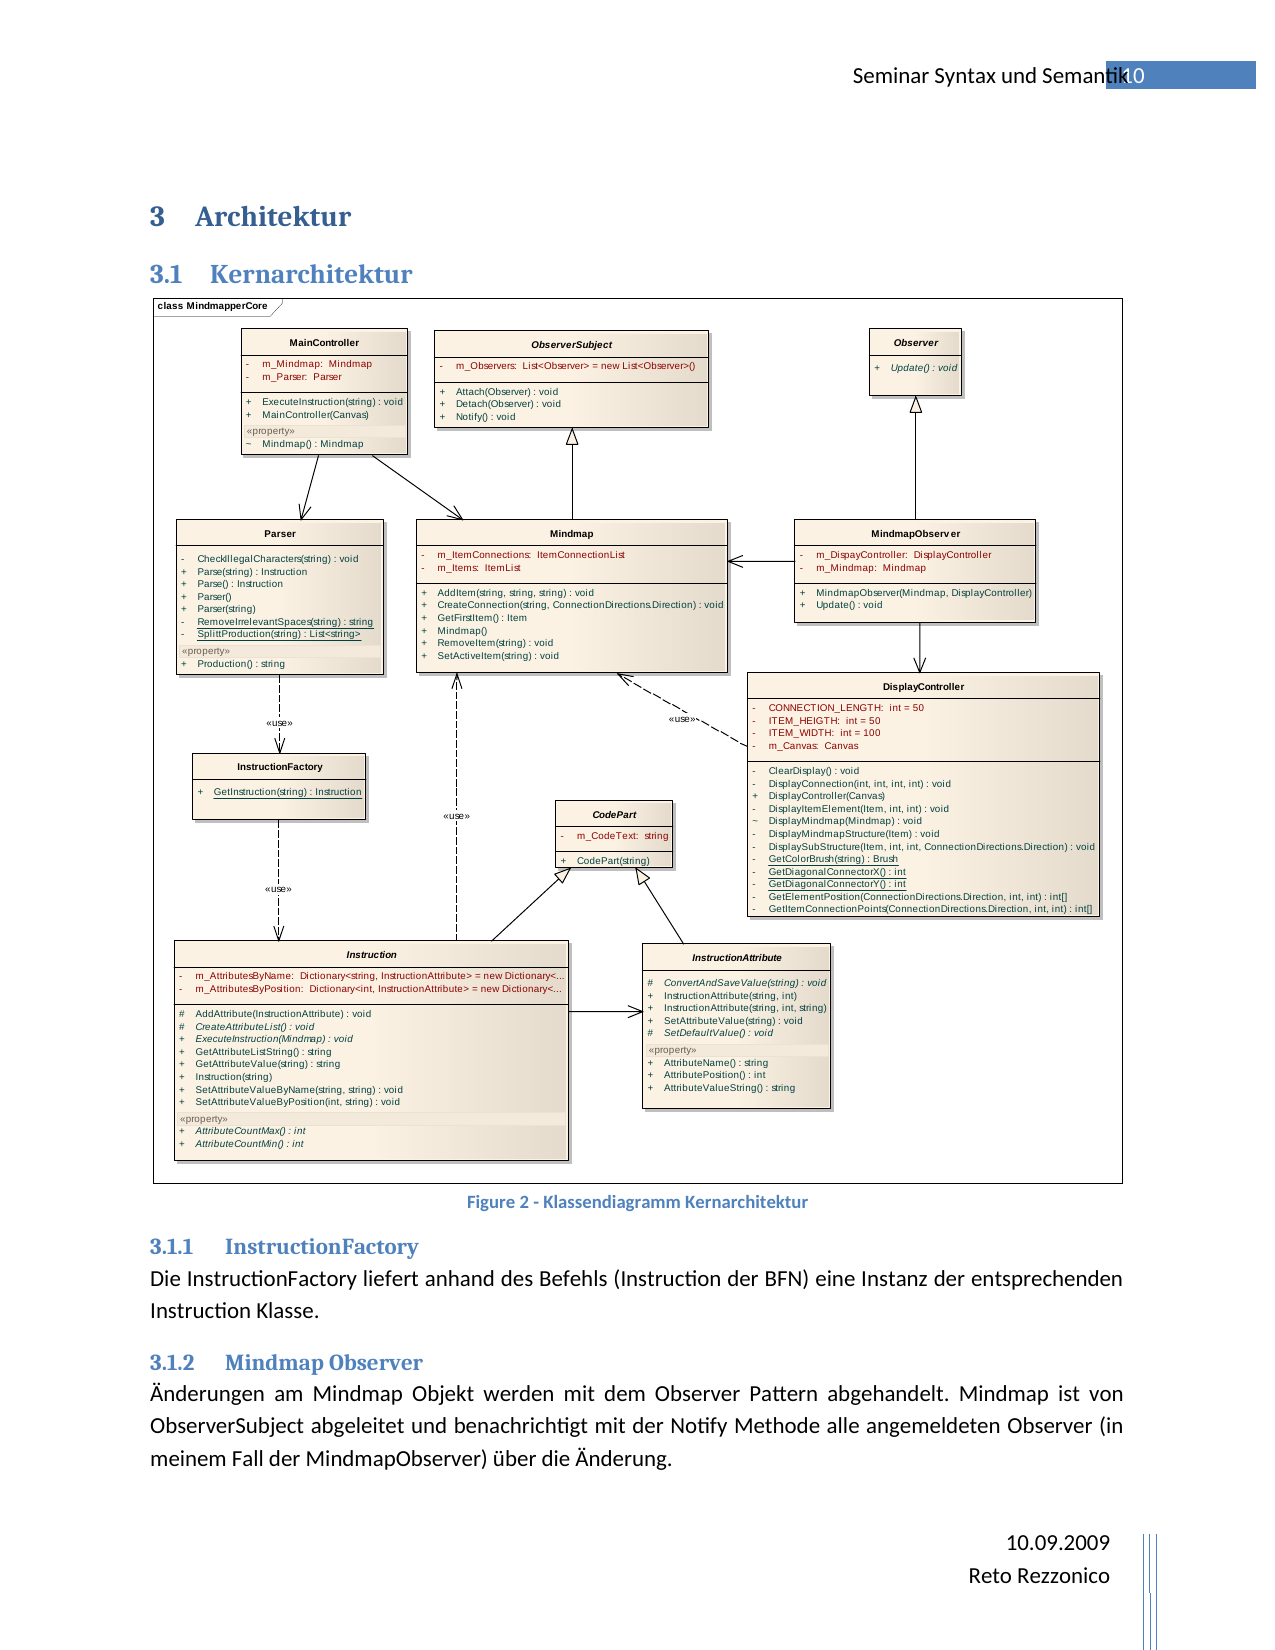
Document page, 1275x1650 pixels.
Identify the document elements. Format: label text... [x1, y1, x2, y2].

subtitle InstructionFactory [150, 1234, 1125, 1260]
subtitle Kernarchitektur [150, 259, 1125, 291]
subtitle Architektur [150, 200, 1125, 233]
text Die InstructionFactory liefert anhand des Befehls (Instruction der BFN) eine Instanz der entsprechenden Instruction Klasse. [150, 1264, 1125, 1324]
subtitle Mindmap Observer [150, 1349, 1125, 1376]
text Änderungen am Mindmap Objekt werden mit dem Observer Pattern abgehandelt. Mindmap ist von ObserverSubject abgeleitet und benachrichtigt mit der Notify Methode alle angemeldeten Observer (in meinem Fall der MindmapObserver) über die Änderung. [150, 1379, 1125, 1472]
